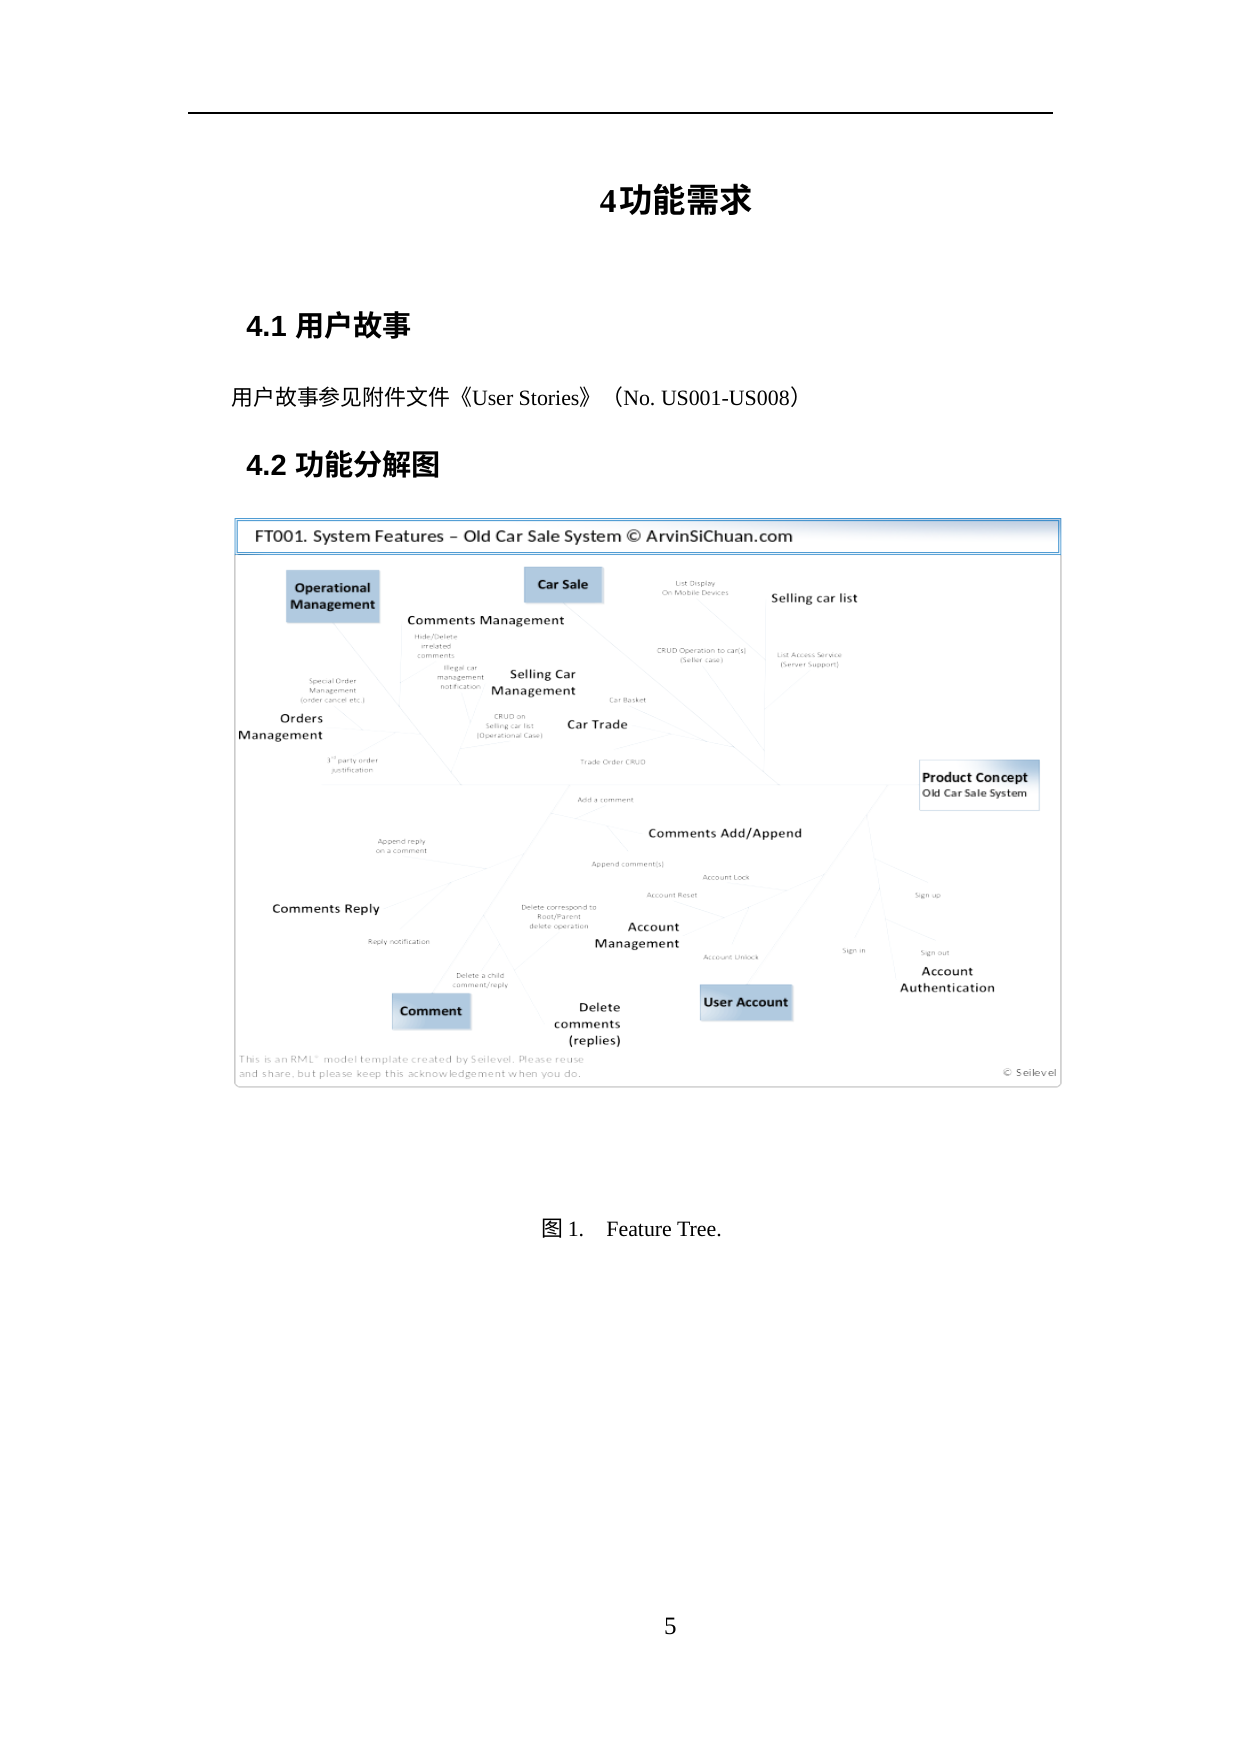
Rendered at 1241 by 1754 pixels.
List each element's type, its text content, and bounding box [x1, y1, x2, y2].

subtitle 功能分解图 [187, 429, 1053, 497]
text 用户故事参见附件文件《User Stories》（No. US001-US008） [187, 379, 1053, 413]
list Feature Tree. [231, 1209, 1053, 1243]
subtitle 功能需求 [232, 164, 1053, 232]
subtitle 用户故事 [187, 290, 1053, 358]
